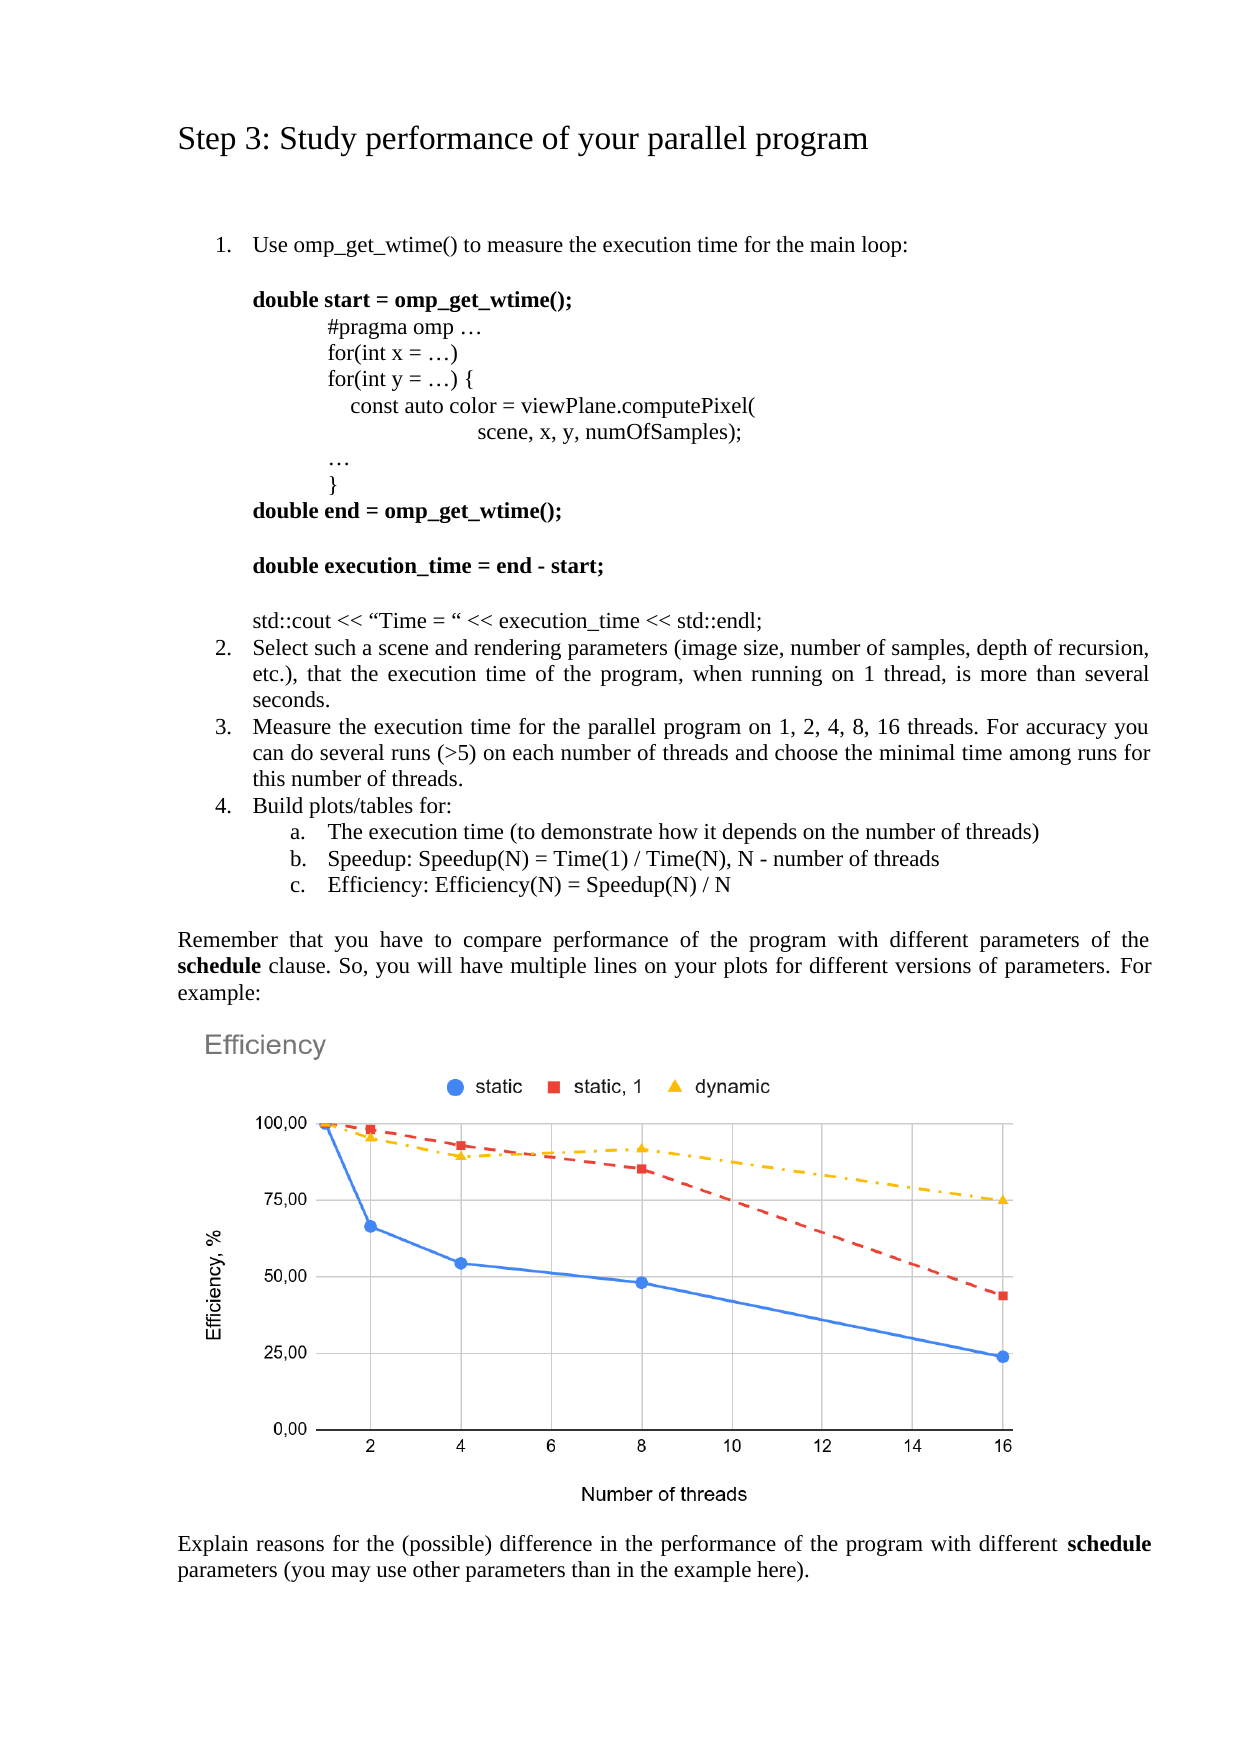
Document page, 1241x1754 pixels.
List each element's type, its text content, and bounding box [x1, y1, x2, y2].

text double start = omp_get_wtime(); [252, 286, 1152, 313]
text for(int x = …) [252, 339, 1152, 365]
list Build plots/tables for: [215, 792, 1152, 818]
text std::cout << “Time = “ << execution_time << std::endl; [252, 607, 1152, 634]
list Efficiency: Efficiency(N) = Speedup(N) / N [290, 871, 1152, 897]
text } [252, 471, 1152, 497]
text #pragma omp … [252, 313, 1152, 339]
list Speedup: Speedup(N) = Time(1) / Time(N), N - number of threads [290, 844, 1152, 871]
text const auto color = viewPlane.computePixel( [252, 392, 1152, 418]
text Step 3: Study performance of your parallel program [177, 118, 1152, 156]
text double execution_time = end - start; [252, 552, 1152, 579]
text Explain reasons for the (possible) difference in the performance of the program with different schedule parameters (you may use other parameters than in the example here). [177, 1530, 1152, 1583]
text for(int y = …) { [252, 365, 1152, 392]
list The execution time (to demonstrate how it depends on the number of threads) [290, 818, 1152, 844]
list Use omp_get_wtime() to measure the execution time for the main loop: [215, 231, 1152, 258]
picture [177, 1005, 1039, 1531]
text scene, x, y, numOfSamples); [402, 418, 1152, 444]
list Measure the execution time for the parallel program on 1, 2, 4, 8, 16 threads. For accuracy you can do several runs (>5) on each number of threads and choose the minimal time among runs for this number of threads. [215, 713, 1152, 792]
text … [252, 444, 1152, 471]
text Remember that you have to compare performance of the program with different parameters of the schedule clause. So, you will have multiple lines on your plots for different versions of parameters. For example: [177, 926, 1152, 1005]
text double end = omp_get_wtime(); [252, 497, 1152, 523]
list Select such a scene and rendering parameters (image size, number of samples, depth of recursion, etc.), that the execution time of the program, when running on 1 thread, is more than several seconds. [215, 634, 1152, 713]
